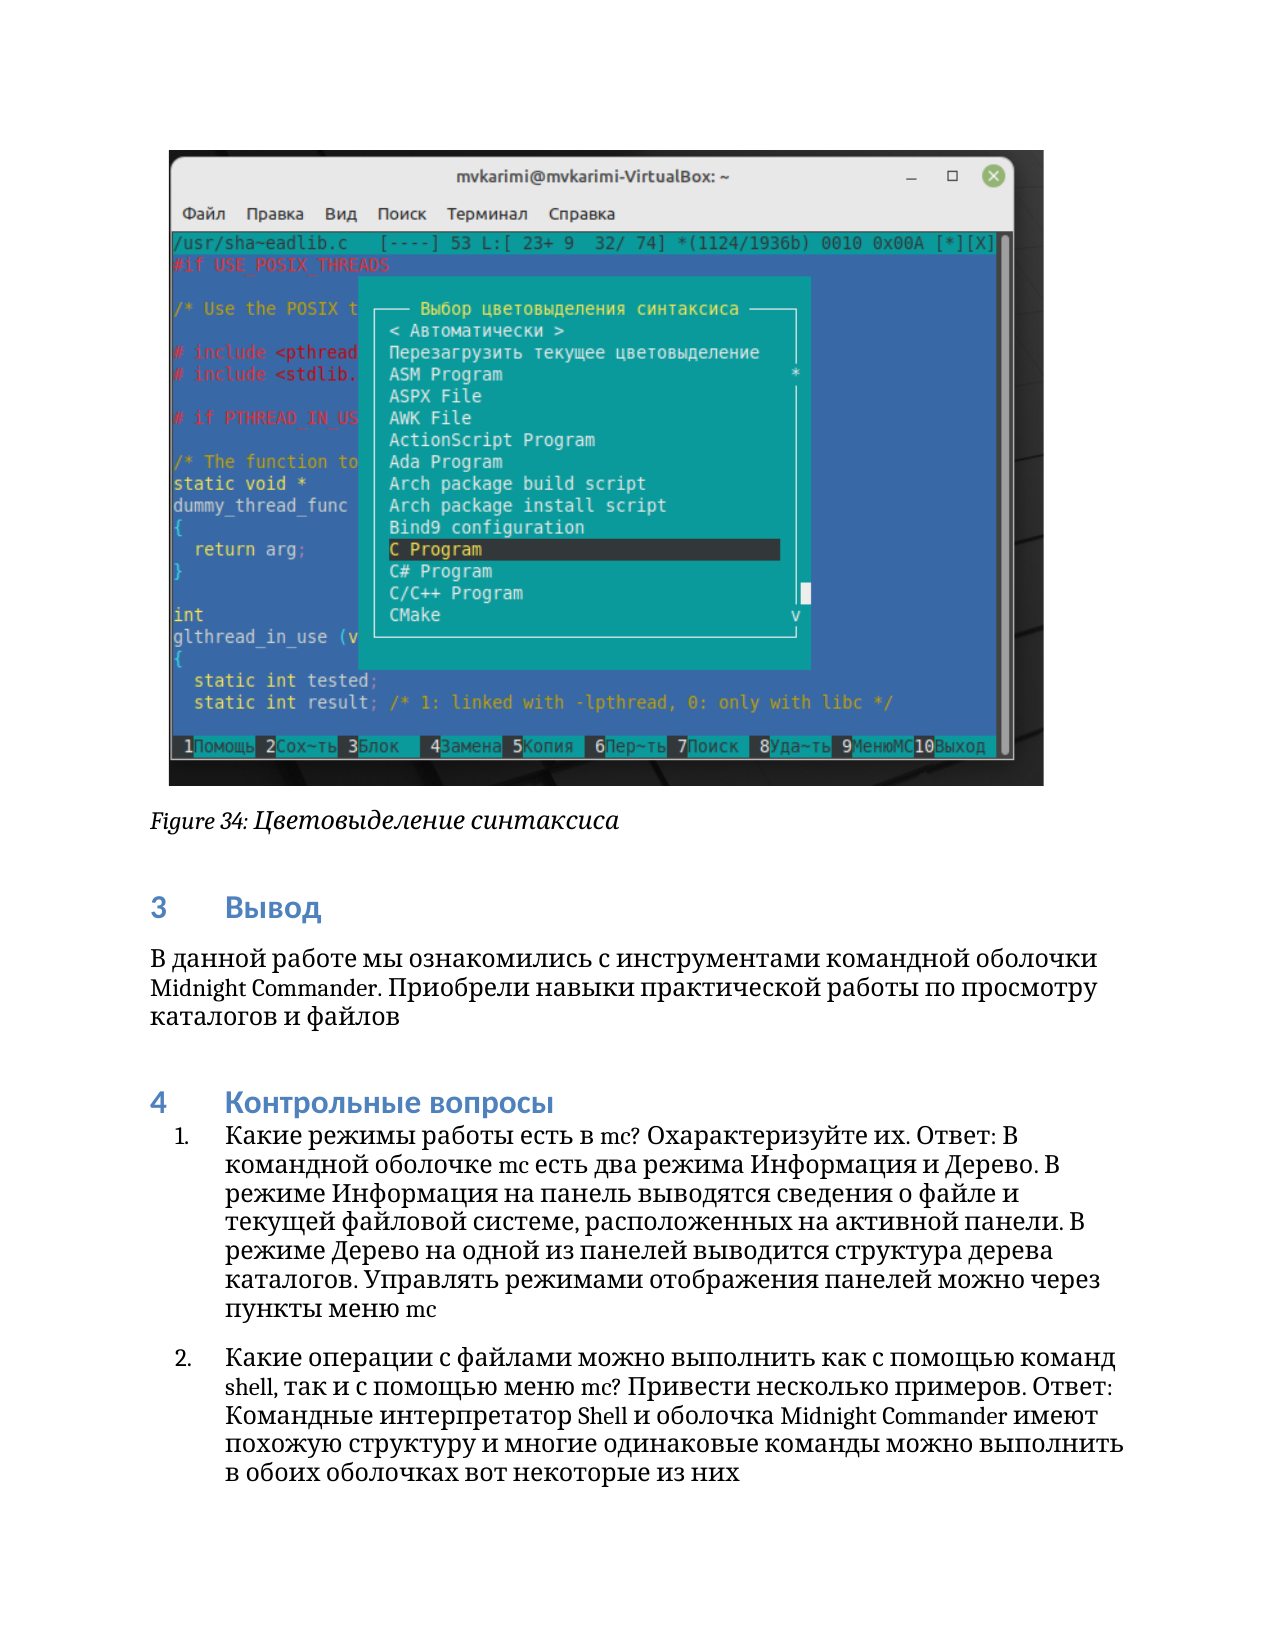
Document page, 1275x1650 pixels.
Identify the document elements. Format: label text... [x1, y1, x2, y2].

list Какие операции с файлами можно выполнить как с помощью команд shell, так и с помощью меню mc? Привести несколько примеров. Ответ: Командные интерпретатор Shell и оболочка Midnight Commander имеют похожую структуру и многие одинаковые команды можно выполнить в обоих оболочках вот некоторые из них [175, 1344, 1125, 1488]
text Figure 34: Цветовыделение синтаксиса [150, 807, 1125, 836]
list Какие режимы работы есть в mc? Охарактеризуйте их. Ответ: В командной оболочке mc есть два режима Информация и Дерево. В режиме Информация на панель выводятся сведения о файле и текущей файловой системе, расположенных на активной панели. В режиме Дерево на одной из панелей выводится структура дерева каталогов. Управлять режимами отображения панелей можно через пункты меню mc [175, 1122, 1125, 1323]
text В данной работе мы ознакомились с инструментами командной оболочки Midnight Commander. Приобрели навыки практической работы по просмотру каталогов и файлов [150, 945, 1125, 1031]
subtitle 4 Контрольные вопросы [150, 1081, 1125, 1122]
subtitle 3 Вывод [150, 886, 1125, 926]
picture [168, 150, 1044, 786]
